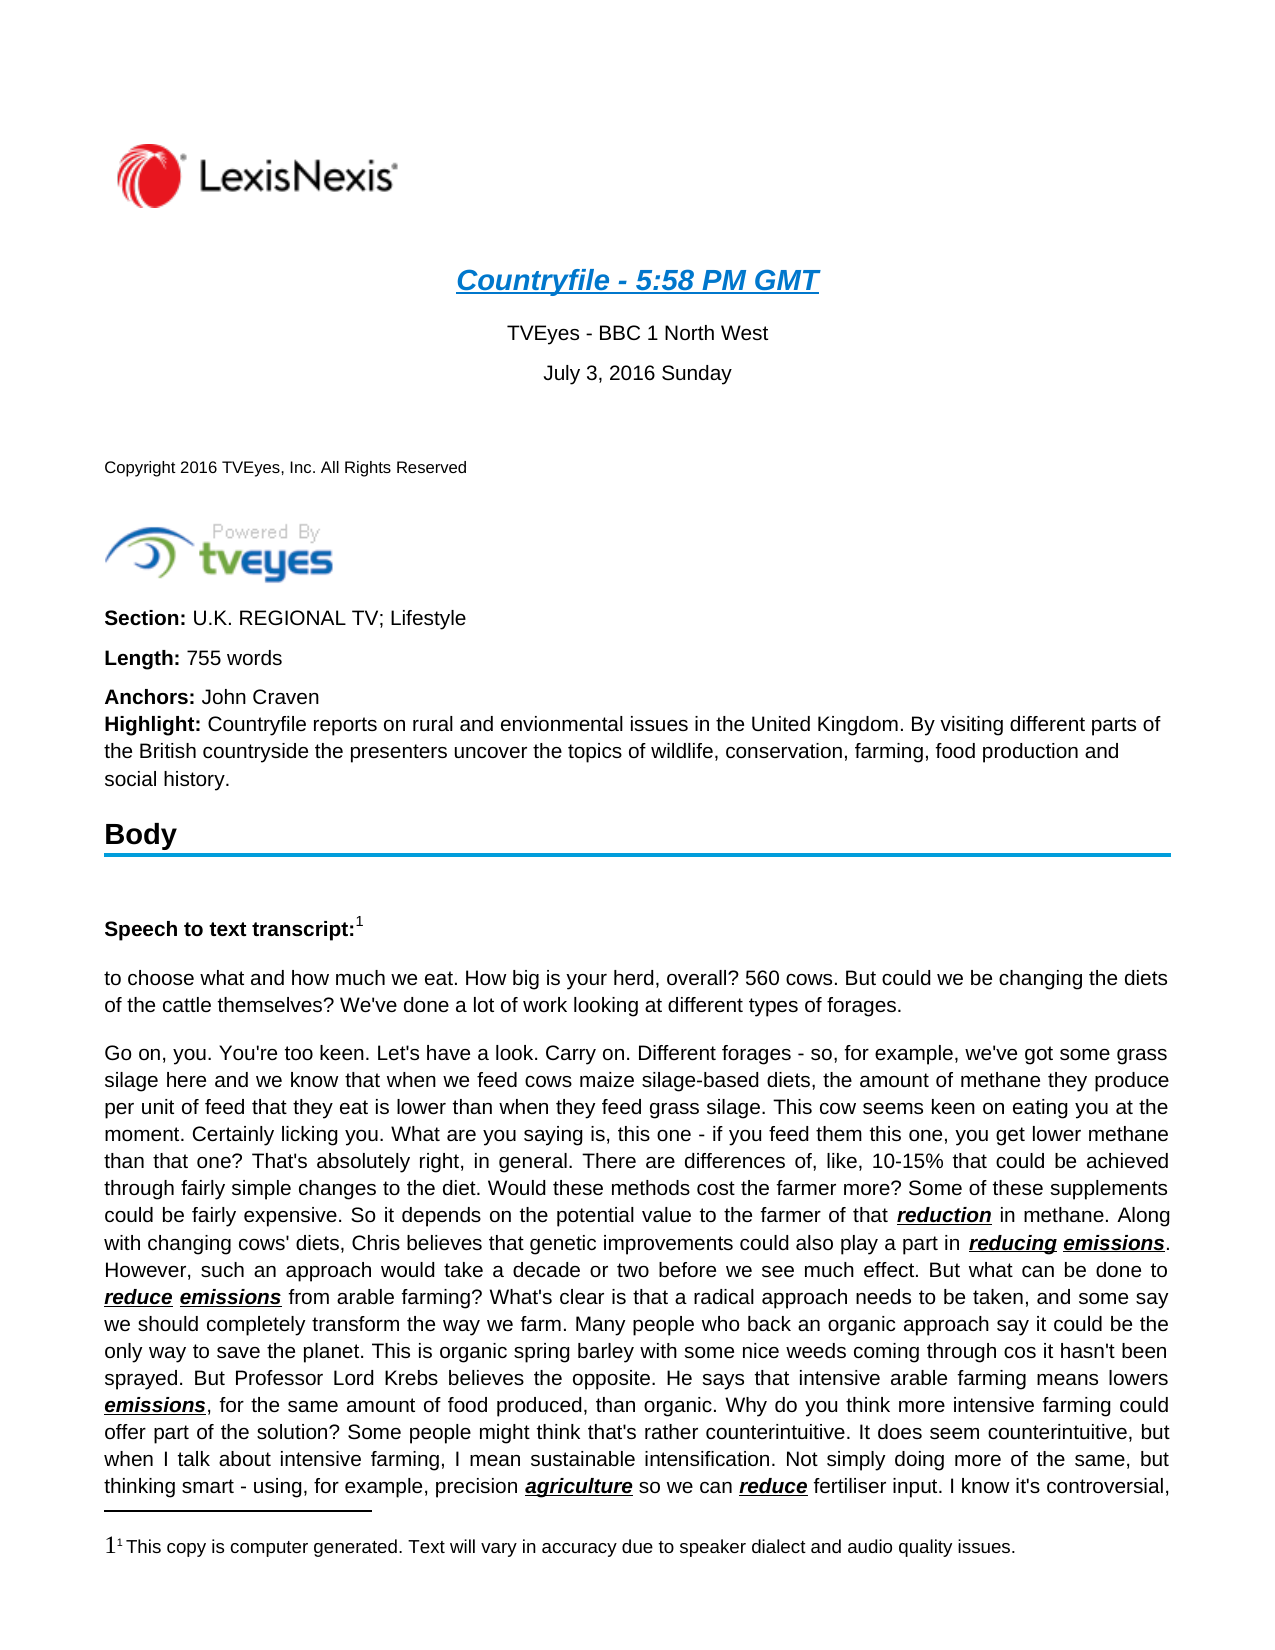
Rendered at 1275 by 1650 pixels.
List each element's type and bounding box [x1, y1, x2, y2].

picture [104, 518, 339, 591]
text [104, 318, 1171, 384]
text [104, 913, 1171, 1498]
picture [104, 144, 412, 208]
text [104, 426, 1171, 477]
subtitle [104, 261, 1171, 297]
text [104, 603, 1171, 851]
